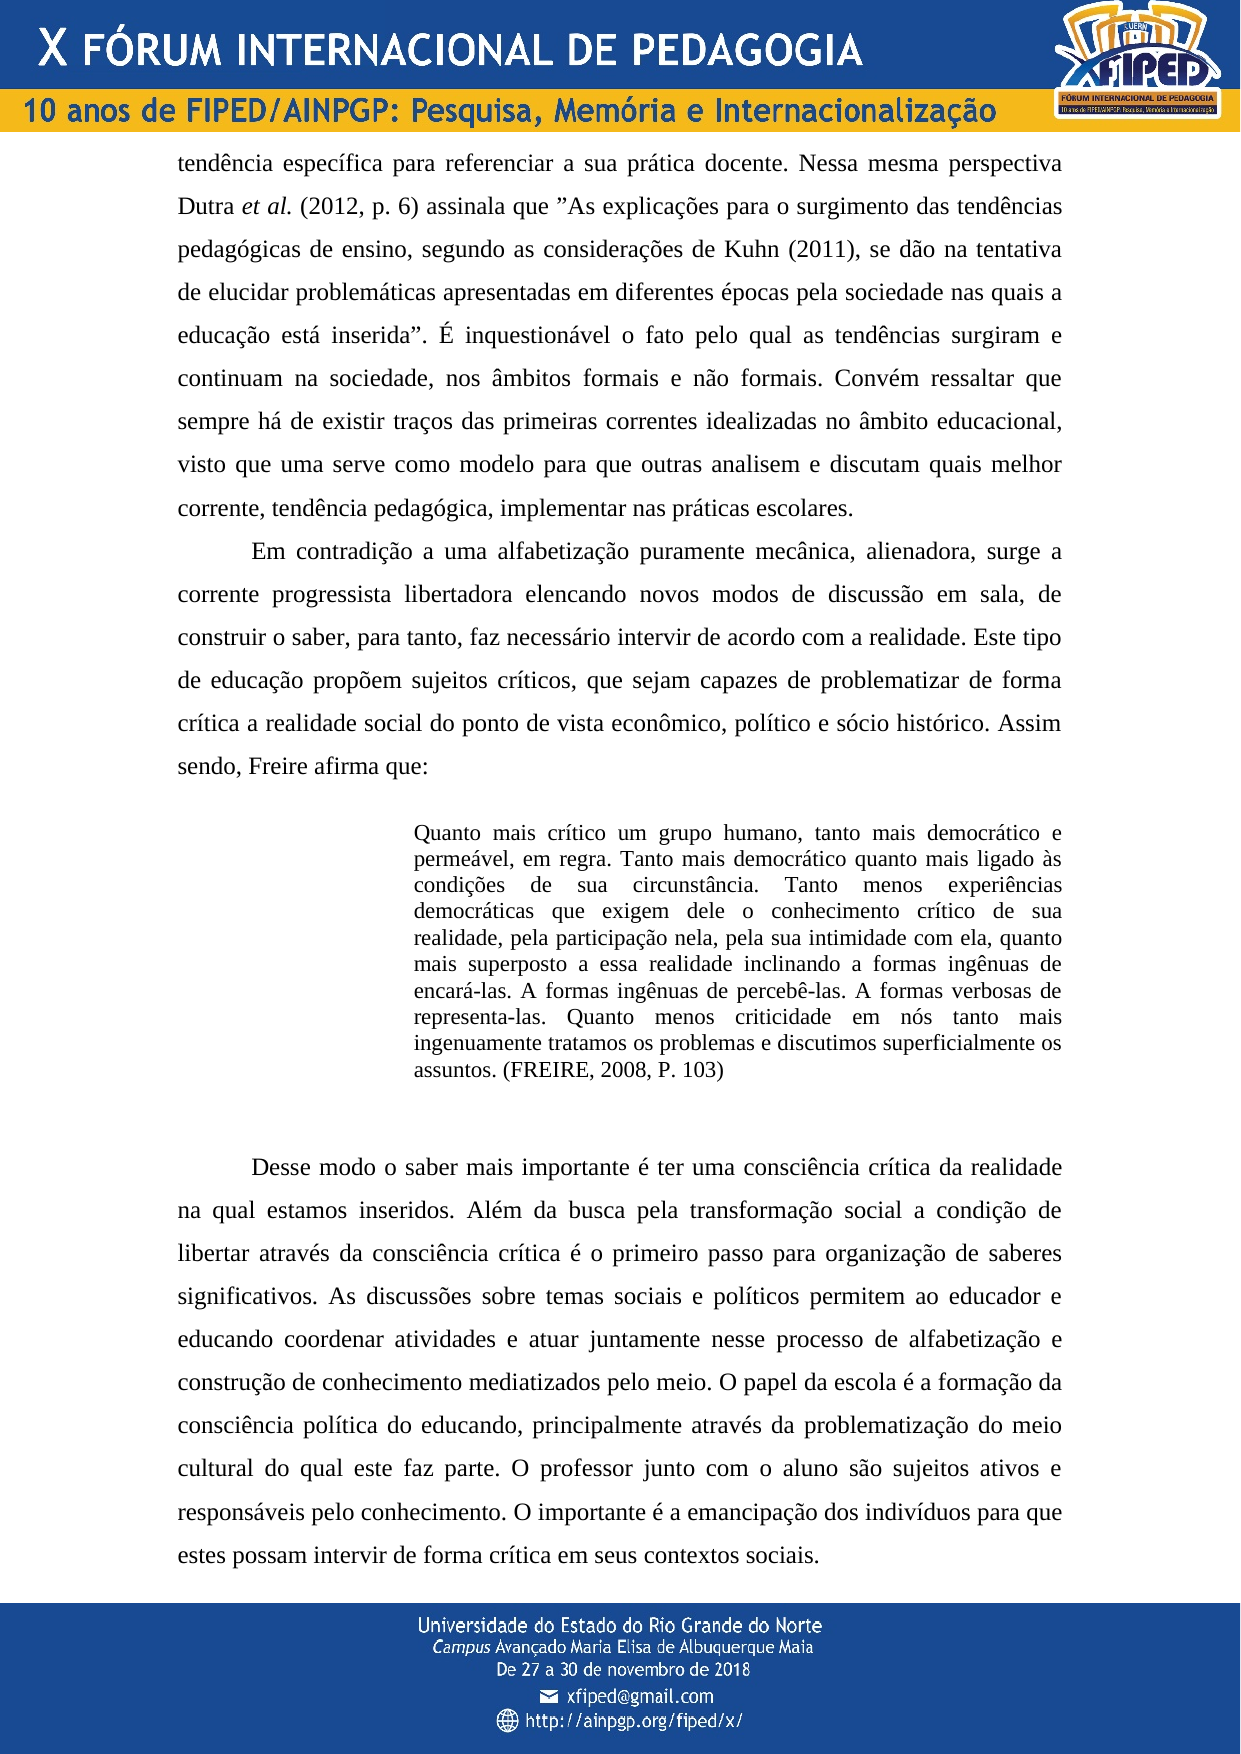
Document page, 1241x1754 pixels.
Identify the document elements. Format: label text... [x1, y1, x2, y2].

picture [0, 0, 1241, 132]
text Em contradição a uma alfabetização puramente mecânica, alienadora, surge a corrente progressista libertadora elencando novos modos de discussão em sala, de construir o saber, para tanto, faz necessário intervir de acordo com a realidade. Este tipo de educação propõem sujeitos críticos, que sejam capazes de problematizar de forma crítica a realidade social do ponto de vista econômico, político e sócio histórico. Assim sendo, Freire afirma que: [177, 536, 1063, 780]
text Quanto mais crítico um grupo humano, tanto mais democrático e permeável, em regra. Tanto mais democrático quanto mais ligado às condições de sua circunstância. Tanto menos experiências democráticas que exigem dele o conhecimento crítico de sua realidade, pela participação nela, pela sua intimidade com ela, quanto mais superposto a essa realidade inclinando a formas ingênuas de encará-las. A formas ingênuas de percebê-las. A formas verbosas de representa-las. Quanto menos criticidade em nós tanto mais ingenuamente tratamos os problemas e discutimos superficialmente os assuntos. (FREIRE, 2008, P. 103) [413, 818, 1063, 1082]
picture [0, 1603, 1241, 1754]
text Desse modo o saber mais importante é ter uma consciência crítica da realidade na qual estamos inseridos. Além da busca pela transformação social a condição de libertar através da consciência crítica é o primeiro passo para organização de saberes significativos. As discussões sobre temas sociais e políticos permitem ao educador e educando coordenar atividades e atuar juntamente nesse processo de alfabetização e construção de conhecimento mediatizados pelo meio. O papel da escola é a formação da consciência política do educando, principalmente através da problematização do meio cultural do qual este faz parte. O professor junto com o aluno são sujeitos ativos e responsáveis pelo conhecimento. O importante é a emancipação dos indivíduos para que estes possam intervir de forma crítica em seus contextos sociais. [177, 1152, 1063, 1568]
